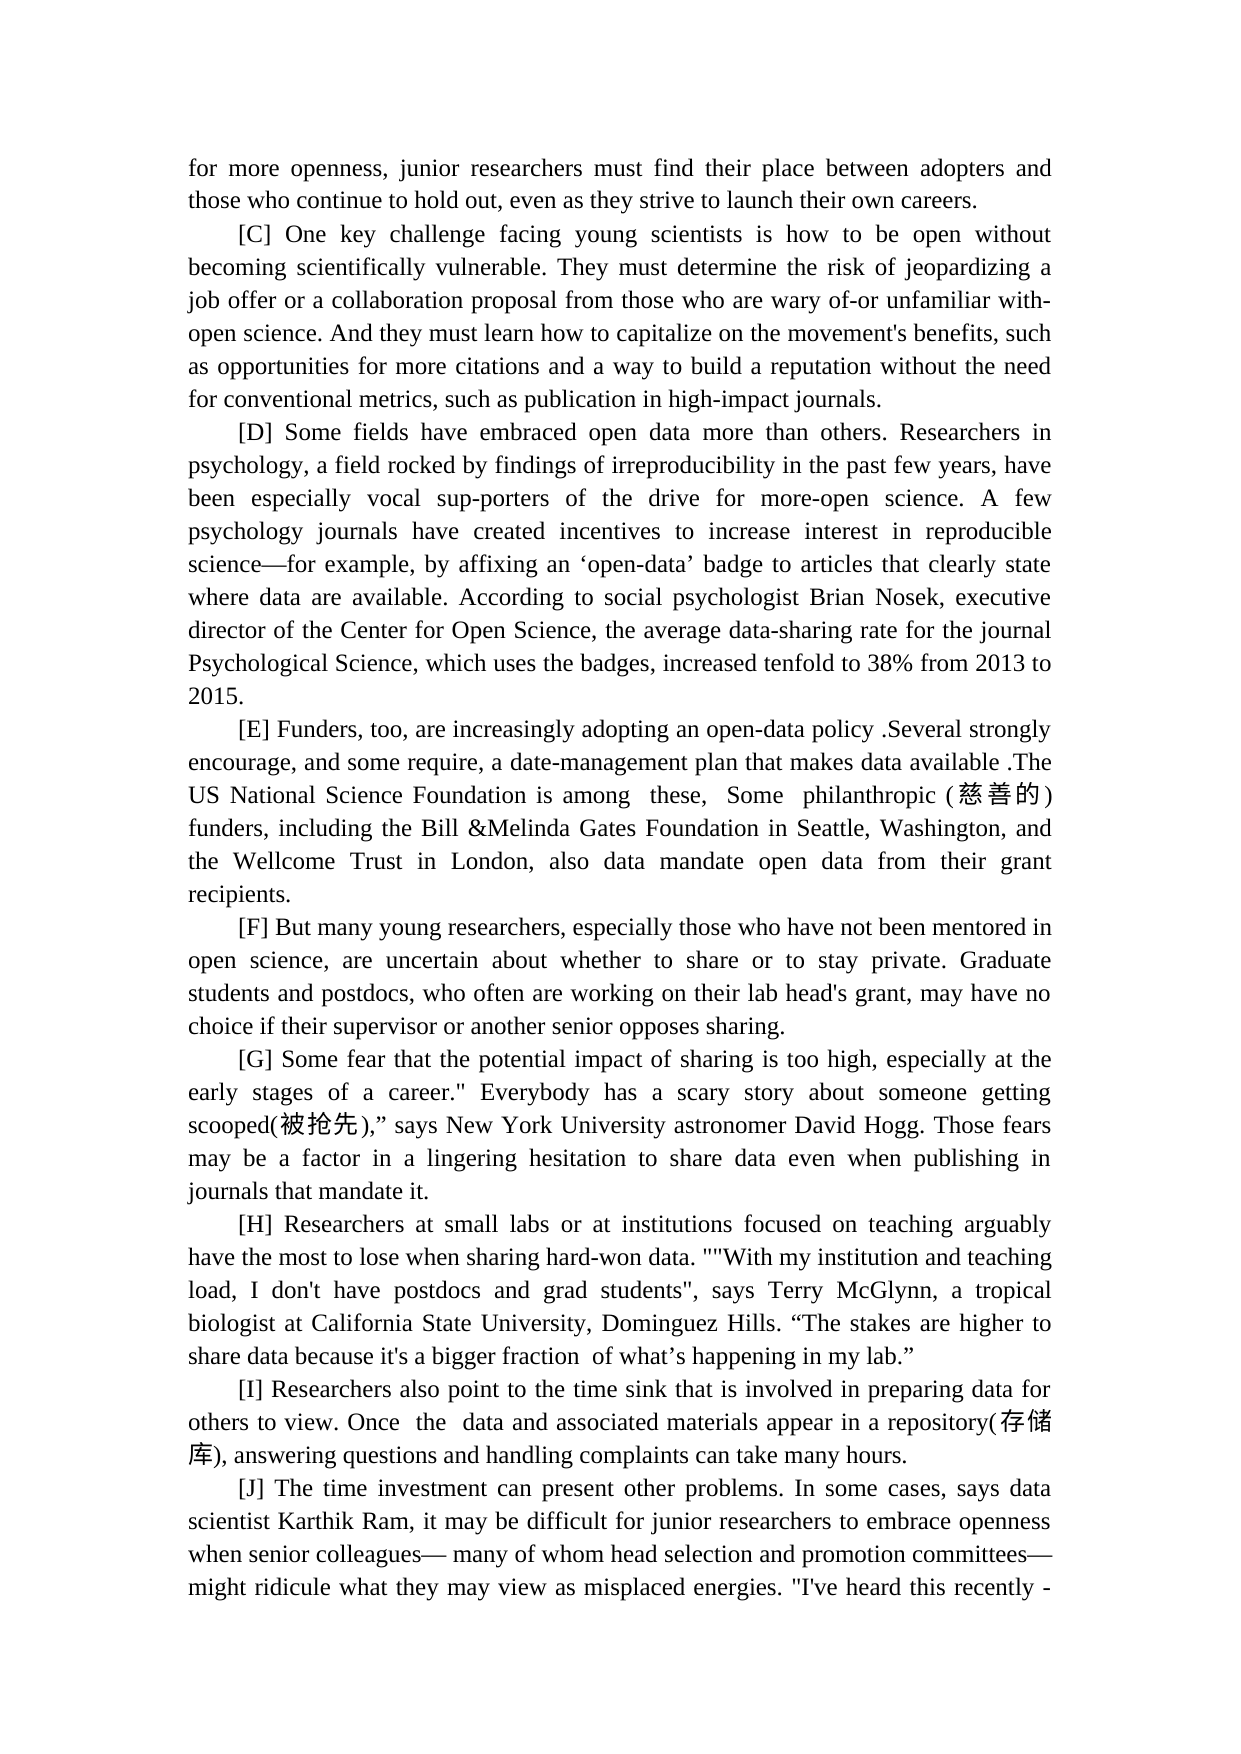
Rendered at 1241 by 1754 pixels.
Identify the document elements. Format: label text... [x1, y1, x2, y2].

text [188, 1471, 1052, 1603]
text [188, 151, 1052, 217]
text [H] Researchers at small labs or at institutions focused on teaching arguably have the most to lose when sharing hard-won data. ""With my institution and teaching load, I don't have postdocs and grad students", says Terry McGlynn, a tropical biologist at California State University, Dominguez Hills. “The stakes are higher to share data because it's a bigger fraction of what’s happening in my lab.” [188, 1207, 1052, 1372]
text [F] But many young researchers, especially those who have not been mentored in open science, are uncertain about whether to share or to stay private. Graduate students and postdocs, who often are working on their lab head's grant, may have no choice if their supervisor or another senior opposes sharing. [188, 910, 1052, 1042]
text [C] One key challenge facing young scientists is how to be open without becoming scientifically vulnerable. They must determine the risk of jeopardizing a job offer or a collaboration proposal from those who are wary of-or unfamiliar with-open science. And they must learn how to capitalize on the movement's benefits, such as opportunities for more citations and a way to build a reputation without the need for conventional metrics, such as publication in high-impact journals. [188, 217, 1052, 415]
text [D] Some fields have embraced open data more than others. Researchers in psychology, a field rocked by findings of irreproducibility in the past few years, have been especially vocal sup-porters of the drive for more-open science. A few psychology journals have created incentives to increase interest in reproducible science—for example, by affixing an ‘open-data’ badge to articles that clearly state where data are available. According to social psychologist Brian Nosek, executive director of the Center for Open Science, the average data-sharing rate for the journal Psychological Science, which uses the badges, increased tenfold to 38% from 2013 to 2015. [188, 415, 1052, 712]
text [E] Funders, too, are increasingly adopting an open-data policy .Several strongly encourage, and some require, a date-management plan that makes data available .The US National Science Foundation is among these, Some philanthropic (慈善的) funders, including the Bill &Melinda Gates Foundation in Seattle, Washington, and the Wellcome Trust in London, also data mandate open data from their grant recipients. [188, 712, 1052, 910]
text [I] Researchers also point to the time sink that is involved in preparing data for others to view. Once the data and associated materials appear in a repository(存储库), answering questions and handling complaints can take many hours. [188, 1372, 1052, 1471]
text [G] Some fear that the potential impact of sharing is too high, especially at the early stages of a career." Everybody has a scary story about someone getting scooped(被抢先),” says New York University astronomer David Hogg. Those fears may be a factor in a lingering hesitation to share data even when publishing in journals that mandate it. [188, 1042, 1052, 1207]
